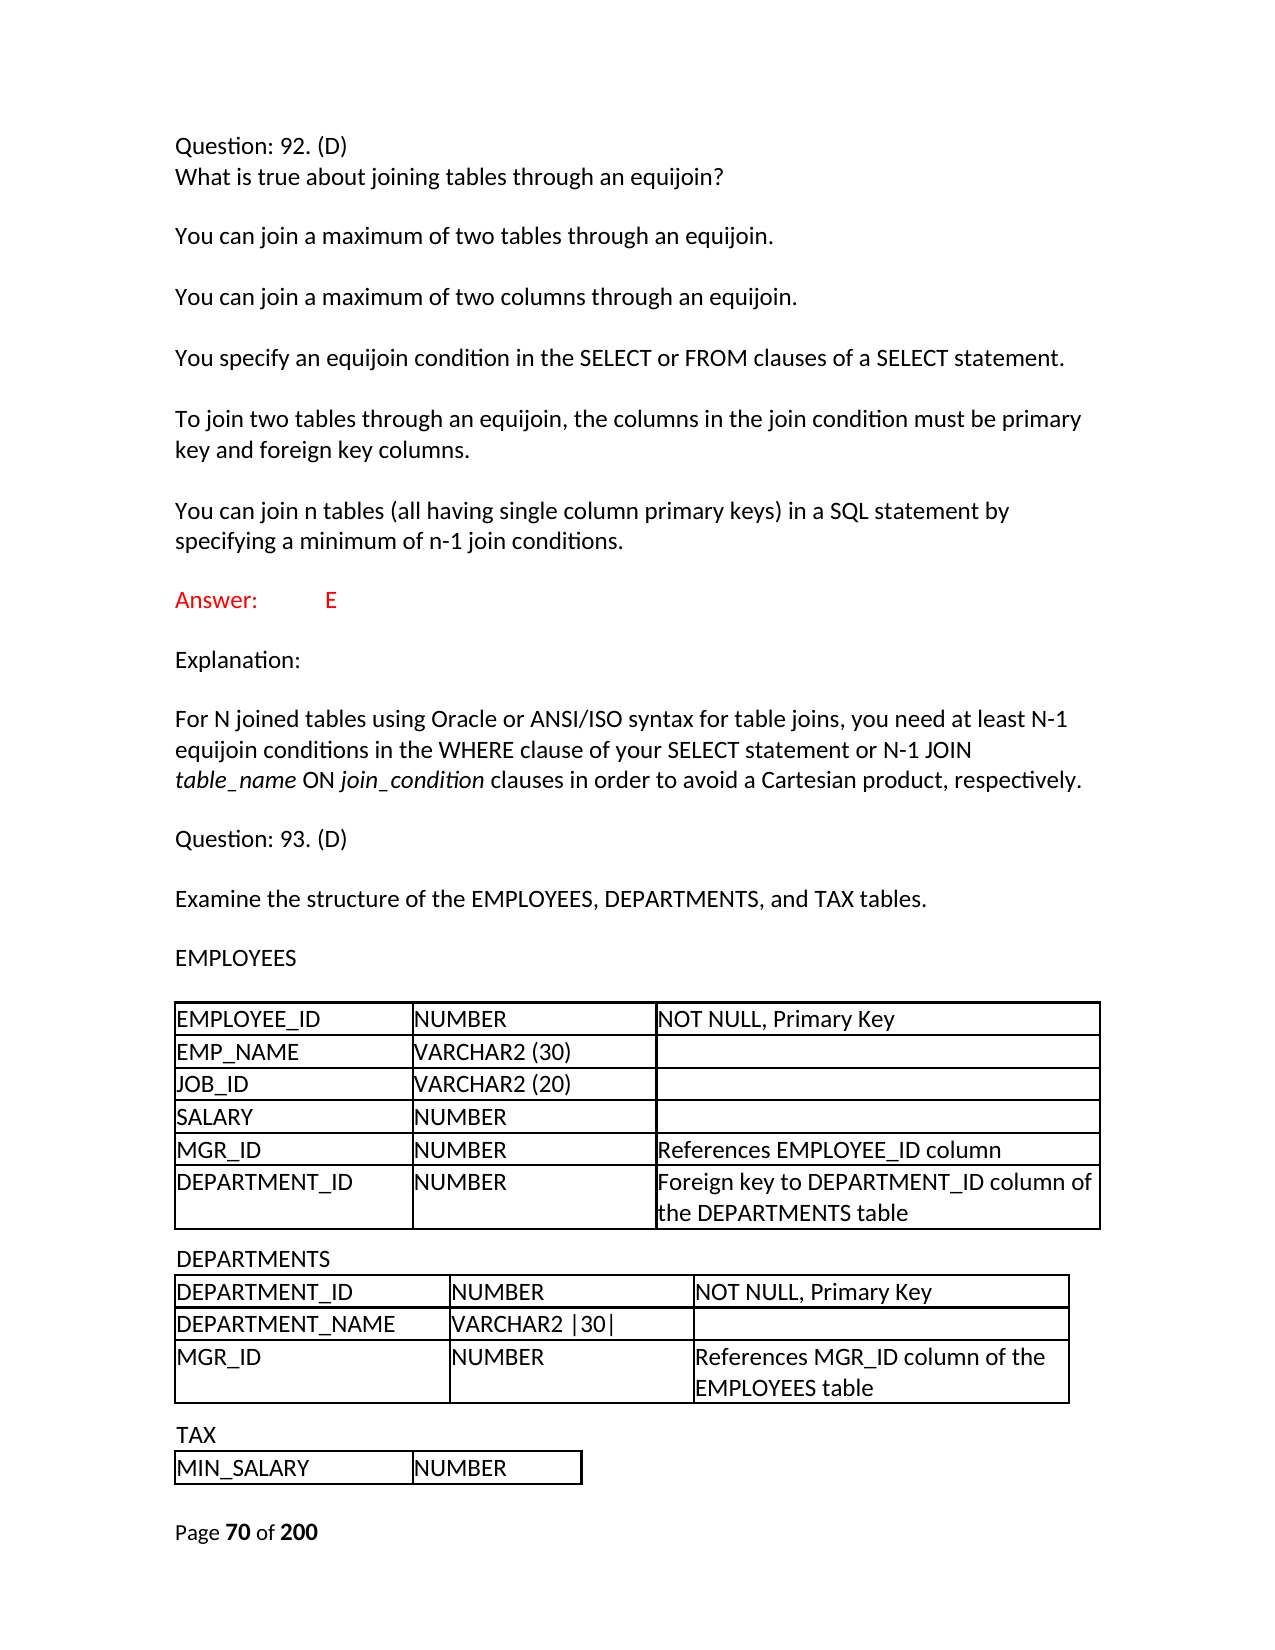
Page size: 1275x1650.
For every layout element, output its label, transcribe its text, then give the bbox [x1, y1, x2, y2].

text Question: 92. (D) [175, 130, 1098, 161]
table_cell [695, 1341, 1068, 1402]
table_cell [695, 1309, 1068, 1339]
text Explanation: [175, 644, 1098, 674]
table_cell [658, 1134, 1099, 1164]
text You can join a maximum of two columns through an equijoin. [175, 281, 1098, 312]
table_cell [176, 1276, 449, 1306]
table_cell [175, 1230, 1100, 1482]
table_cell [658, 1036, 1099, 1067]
text Examine the structure of the EMPLOYEES, DEPARTMENTS, and TAX tables. [175, 883, 1098, 913]
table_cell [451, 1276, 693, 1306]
text Question: 93. (D) [175, 823, 1098, 854]
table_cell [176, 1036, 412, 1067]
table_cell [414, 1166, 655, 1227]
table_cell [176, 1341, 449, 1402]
text To join two tables through an equijoin, the columns in the join condition must be primary key and foreign key columns. [175, 403, 1098, 464]
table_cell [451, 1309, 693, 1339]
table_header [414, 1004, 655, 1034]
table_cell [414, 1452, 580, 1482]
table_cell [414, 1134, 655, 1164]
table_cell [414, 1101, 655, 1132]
text You can join n tables (all having single column primary keys) in a SQL statement by specifying a minimum of n-1 join conditions. [175, 495, 1098, 556]
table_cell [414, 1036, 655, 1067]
text Answer: E [175, 585, 1098, 615]
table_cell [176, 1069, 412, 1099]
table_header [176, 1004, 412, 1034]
text You specify an equijoin condition in the SELECT or FROM clauses of a SELECT statement. [175, 342, 1098, 373]
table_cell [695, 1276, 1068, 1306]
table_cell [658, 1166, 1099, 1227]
text EMPLOYEES [175, 942, 1098, 973]
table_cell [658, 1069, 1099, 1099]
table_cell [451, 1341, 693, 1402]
text What is true about joining tables through an equijoin? [175, 161, 1098, 191]
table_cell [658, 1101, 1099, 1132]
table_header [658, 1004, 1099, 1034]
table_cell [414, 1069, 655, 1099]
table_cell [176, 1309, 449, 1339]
text For N joined tables using Oracle or ANSI/ISO syntax for table joins, you need at least N-1 equijoin conditions in the WHERE clause of your SELECT statement or N-1 JOIN table_name ON join_condition clauses in order to avoid a Cartesian product, respectively. [175, 703, 1098, 795]
text You can join a maximum of two tables through an equijoin. [175, 220, 1098, 251]
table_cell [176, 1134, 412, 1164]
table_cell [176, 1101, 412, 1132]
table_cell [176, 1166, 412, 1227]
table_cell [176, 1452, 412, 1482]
